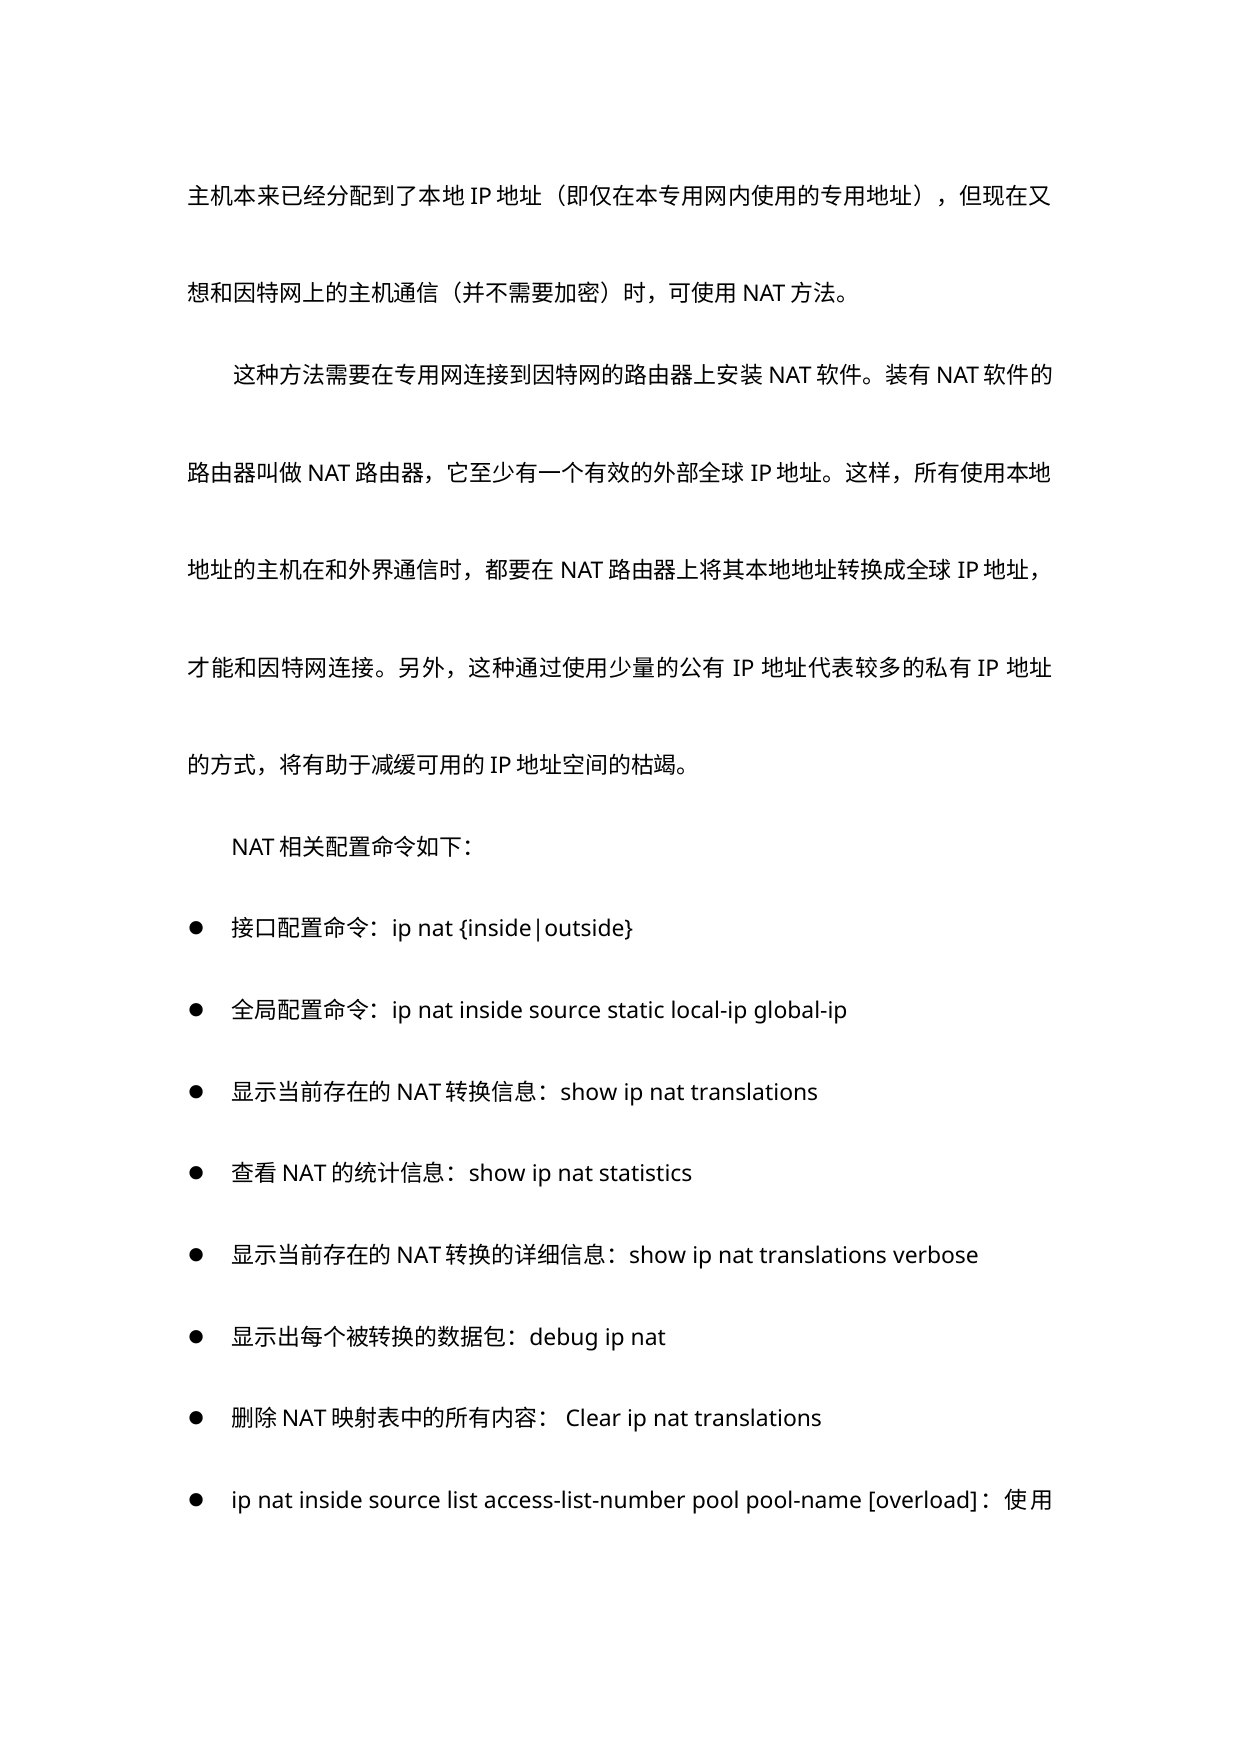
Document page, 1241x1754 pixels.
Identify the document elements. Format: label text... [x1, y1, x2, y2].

list 全局配置命令：ip nat inside source static local-ip global-ip [187, 976, 1053, 1041]
text NAT（Network Address Translation，网络地址转换），当在专用网内部的一些主机本来已经分配到了本地IP地址（即仅在本专用网内使用的专用地址），但现在又想和因特网上的主机通信（并不需要加密）时，可使用NAT方法。 [187, 162, 1053, 324]
list 接口配置命令：ip nat {inside|outside} [187, 894, 1053, 959]
list 查看NAT的统计信息：show ip nat statistics [187, 1139, 1053, 1204]
text NAT相关配置命令如下： [187, 813, 1053, 878]
list 显示出每个被转换的数据包：debug ip nat [187, 1303, 1053, 1368]
list 显示当前存在的NAT转换信息：show ip nat translations [187, 1058, 1053, 1123]
list 删除NAT映射表中的所有内容： Clear ip nat translations [187, 1384, 1053, 1449]
list ip nat inside source list access-list-number pool pool-name [overload]：使用该命令定义访问控制列表与NAT内部全局地址池之间的映射 [187, 1466, 1053, 1531]
list 显示当前存在的NAT转换的详细信息：show ip nat translations verbose [187, 1221, 1053, 1286]
